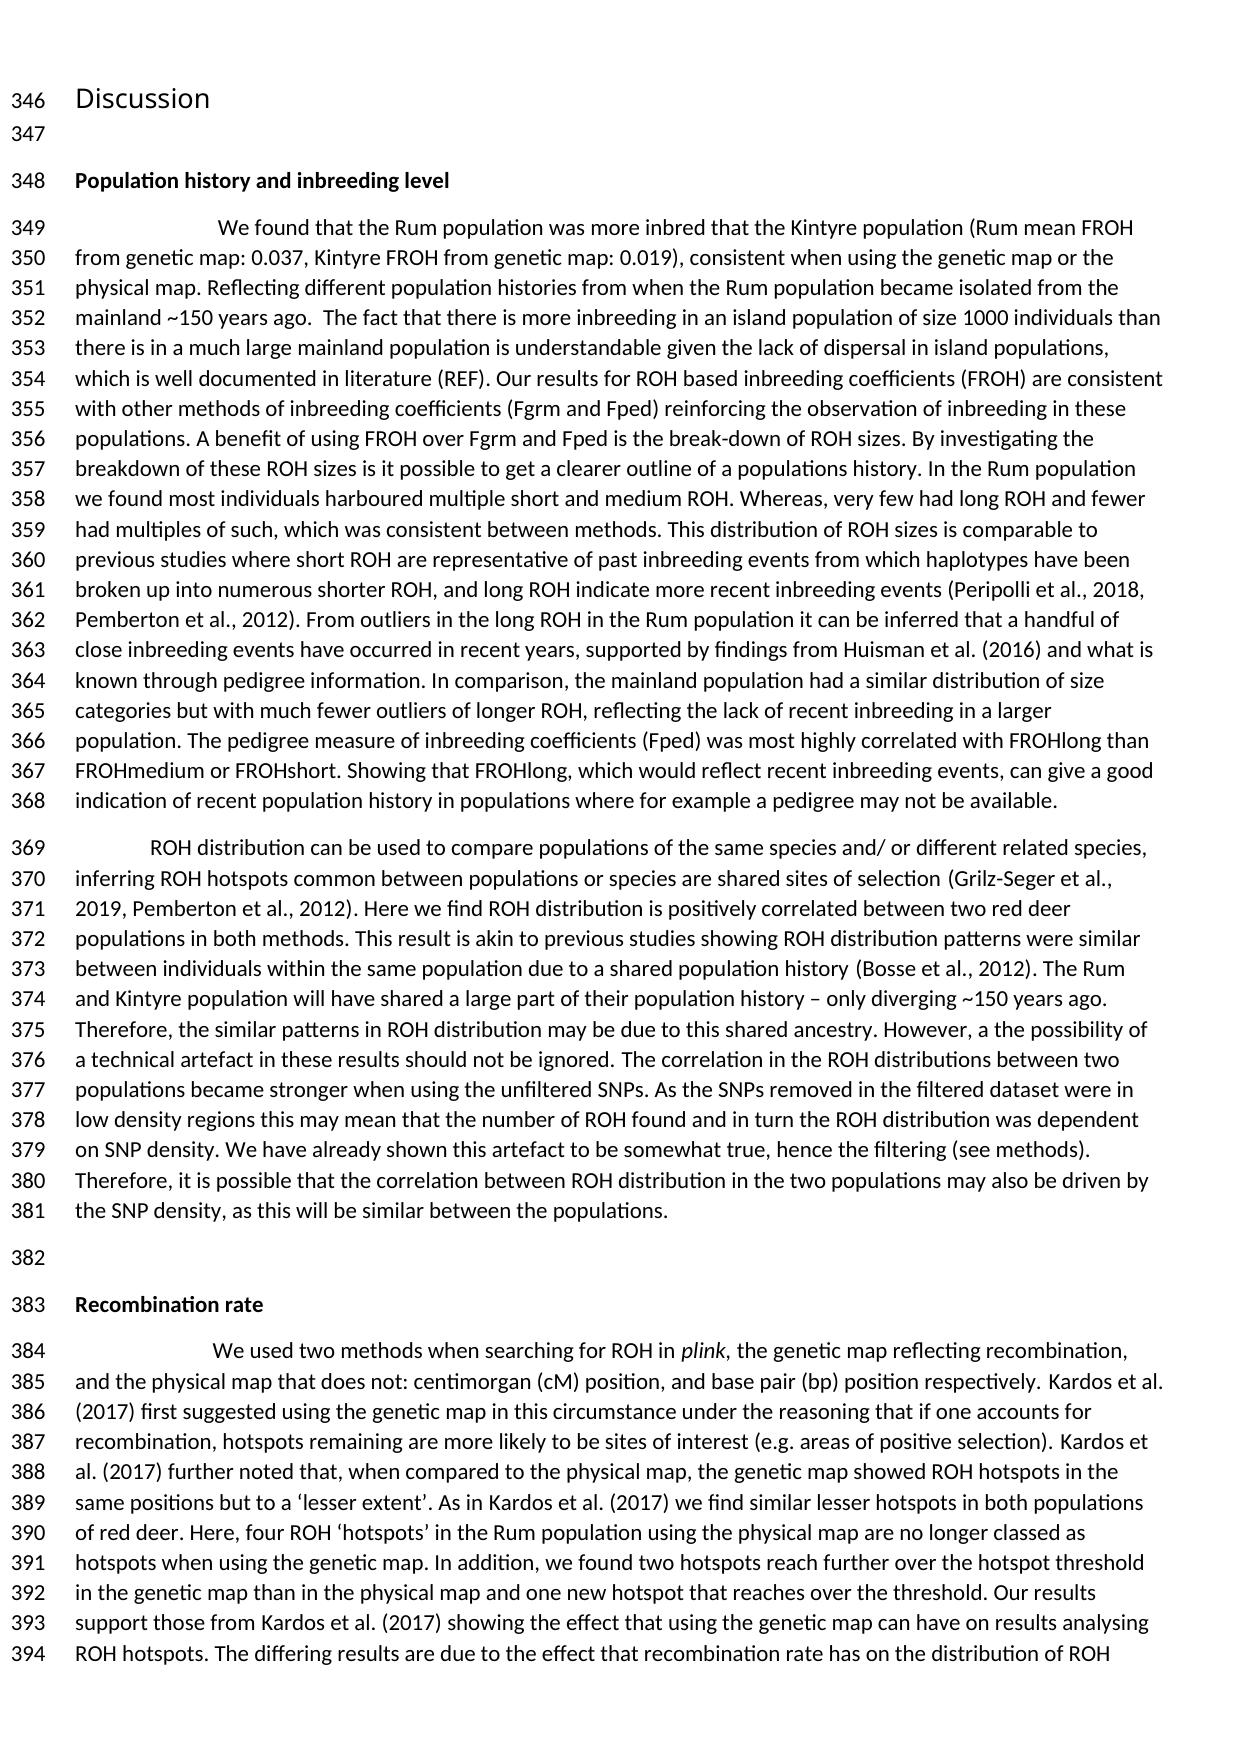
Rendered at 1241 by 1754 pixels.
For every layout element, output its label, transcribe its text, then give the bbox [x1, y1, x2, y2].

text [75, 1337, 1165, 1667]
text Recombination rate [75, 1290, 1165, 1318]
text ROH distribution can be used to compare populations of the same species and/ or different related species, inferring ROH hotspots common between populations or species are shared sites of selection (Grilz-Seger et al., 2019, Pemberton et al., 2012). Here we find ROH distribution is positively correlated between two red deer populations in both methods. This result is akin to previous studies showing ROH distribution patterns were similar between individuals within the same population due to a shared population history (Bosse et al., 2012). The Rum and Kintyre population will have shared a large part of their population history – only diverging ~150 years ago. Therefore, the similar patterns in ROH distribution may be due to this shared ancestry. However, a the possibility of a technical artefact in these results should not be ignored. The correlation in the ROH distributions between two populations became stronger when using the unfiltered SNPs. As the SNPs removed in the filtered dataset were in low density regions this may mean that the number of ROH found and in turn the ROH distribution was dependent on SNP density. We have already shown this artefact to be somewhat true, hence the filtering (see methods). Therefore, it is possible that the correlation between ROH distribution in the two populations may also be driven by the SNP density, as this will be similar between the populations. [75, 833, 1165, 1224]
text We found that the Rum population was more inbred that the Kintyre population (Rum mean FROH from genetic map: 0.037, Kintyre FROH from genetic map: 0.019), consistent when using the genetic map or the physical map. Reflecting different population histories from when the Rum population became isolated from the mainland ~150 years ago. The fact that there is more inbreeding in an island population of size 1000 individuals than there is in a much large mainland population is understandable given the lack of dispersal in island populations, which is well documented in literature (REF). Our results for ROH based inbreeding coefficients (FROH) are consistent with other methods of inbreeding coefficients (Fgrm and Fped) reinforcing the observation of inbreeding in these populations. A benefit of using FROH over Fgrm and Fped is the break-down of ROH sizes. By investigating the breakdown of these ROH sizes is it possible to get a clearer outline of a populations history. In the Rum population we found most individuals harboured multiple short and medium ROH. Whereas, very few had long ROH and fewer had multiples of such, which was consistent between methods. This distribution of ROH sizes is comparable to previous studies where short ROH are representative of past inbreeding events from which haplotypes have been broken up into numerous shorter ROH, and long ROH indicate more recent inbreeding events (Peripolli et al., 2018, Pemberton et al., 2012). From outliers in the long ROH in the Rum population it can be inferred that a handful of close inbreeding events have occurred in recent years, supported by findings from Huisman et al. (2016) and what is known through pedigree information. In comparison, the mainland population had a similar distribution of size categories but with much fewer outliers of longer ROH, reflecting the lack of recent inbreeding in a larger population. The pedigree measure of inbreeding coefficients (Fped) was most highly correlated with FROHlong than FROHmedium or FROHshort. Showing that FROHlong, which would reflect recent inbreeding events, can give a good indication of recent population history in populations where for example a pedigree may not be available. [75, 213, 1165, 815]
text Population history and inbreeding level [75, 166, 1165, 194]
subtitle Discussion [75, 79, 1165, 116]
